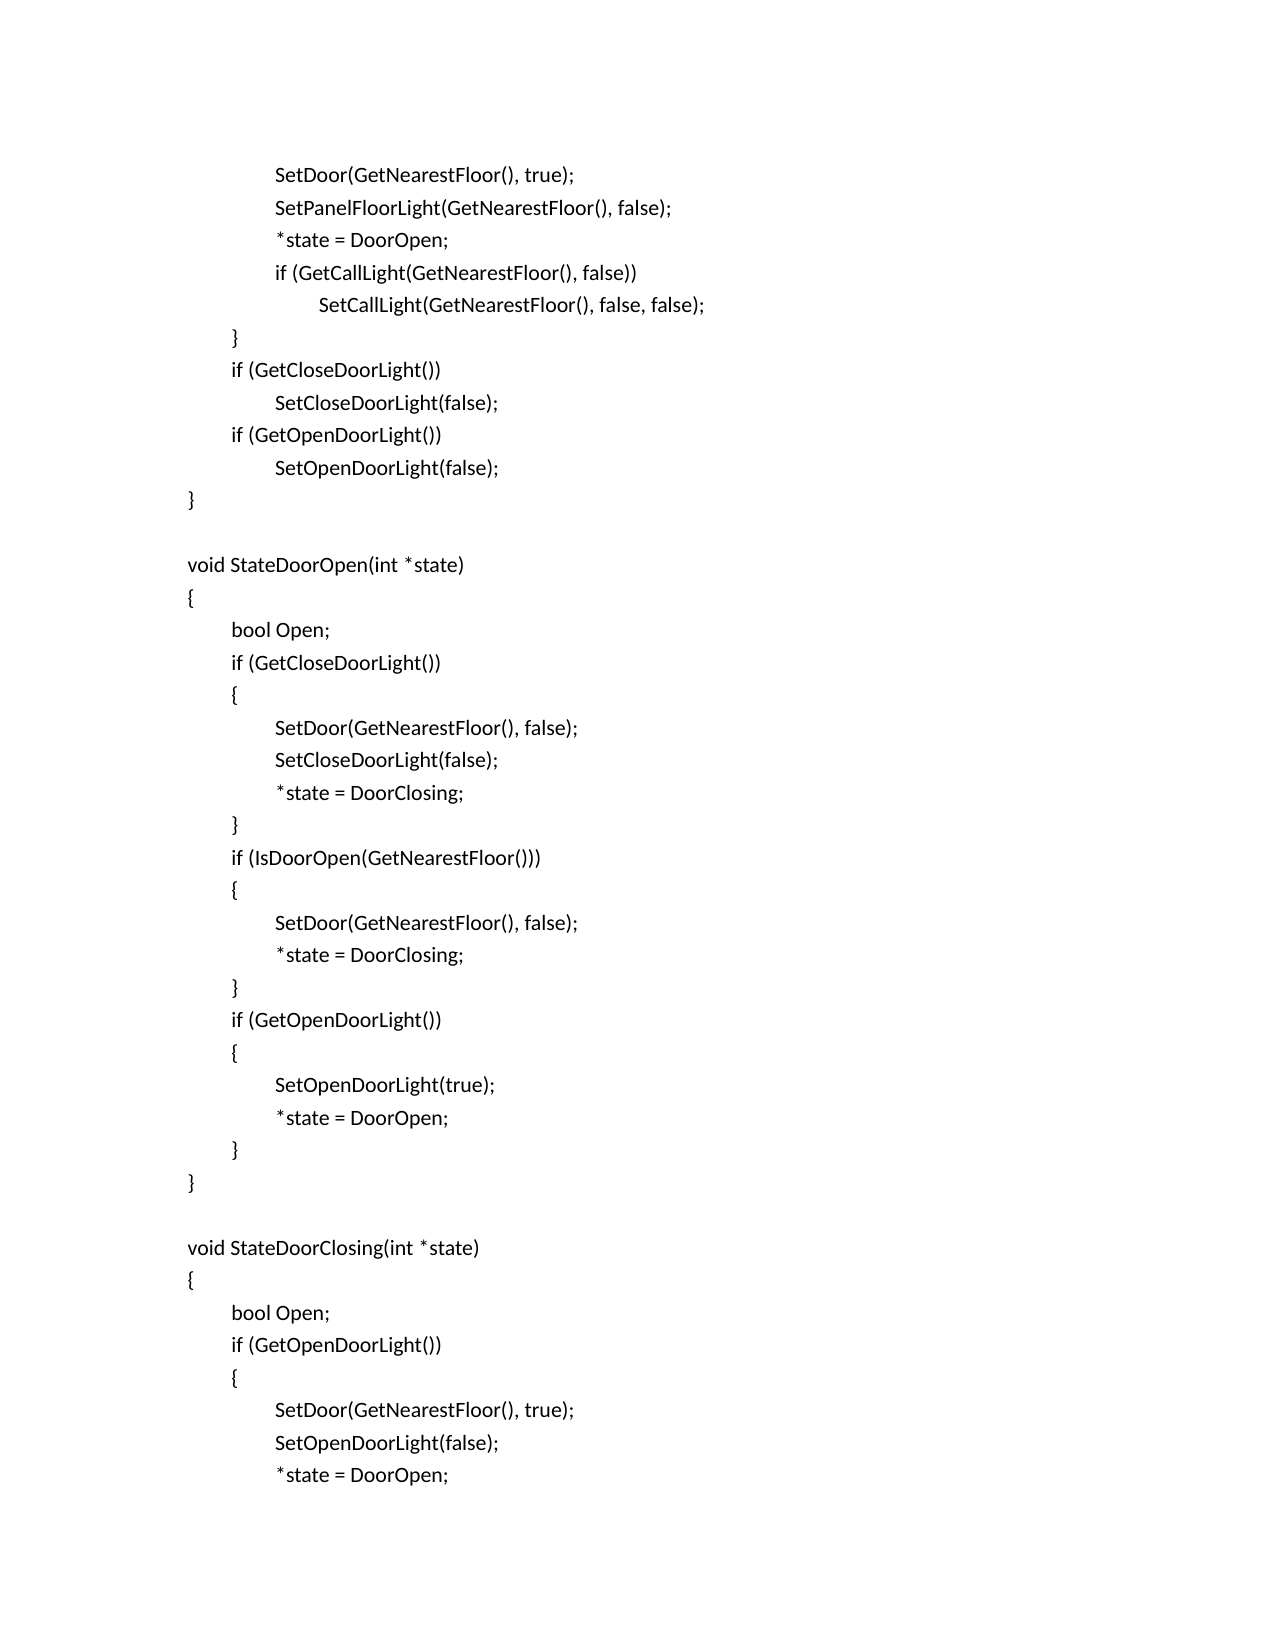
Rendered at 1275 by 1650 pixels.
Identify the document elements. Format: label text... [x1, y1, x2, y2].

text if (GetOpenDoorLight()) [187, 1329, 1087, 1361]
text void StateDoorOpen(int *state) [187, 549, 1087, 581]
text void StateDoorClosing(int *state) [187, 1231, 1087, 1264]
text SetOpenDoorLight(false); [187, 1426, 1087, 1459]
text *state = DoorClosing; [187, 776, 1087, 809]
text if (GetOpenDoorLight()) [187, 1004, 1087, 1036]
text } [187, 321, 1087, 354]
text { [187, 874, 1087, 906]
text } [187, 1134, 1087, 1166]
text { [187, 679, 1087, 711]
text if (GetCloseDoorLight()) [187, 354, 1087, 386]
text SetDoor(GetNearestFloor(), true); [187, 159, 1087, 191]
text } [187, 484, 1087, 516]
text SetDoor(GetNearestFloor(), true); [187, 1394, 1087, 1426]
text if (IsDoorOpen(GetNearestFloor())) [187, 841, 1087, 874]
text } [187, 971, 1087, 1004]
text SetCloseDoorLight(false); [187, 744, 1087, 776]
text { [187, 581, 1087, 614]
text SetDoor(GetNearestFloor(), false); [187, 711, 1087, 744]
text *state = DoorOpen; [187, 1101, 1087, 1134]
text *state = DoorOpen; [187, 224, 1087, 256]
text SetOpenDoorLight(false); [187, 451, 1087, 484]
text if (GetCallLight(GetNearestFloor(), false)) [187, 256, 1087, 289]
text if (GetOpenDoorLight()) [187, 419, 1087, 451]
text if (GetCloseDoorLight()) [187, 646, 1087, 679]
text SetOpenDoorLight(true); [187, 1069, 1087, 1101]
text } [187, 1166, 1087, 1199]
text { [187, 1264, 1087, 1296]
text SetPanelFloorLight(GetNearestFloor(), false); [187, 191, 1087, 224]
text bool Open; [187, 614, 1087, 646]
text { [187, 1036, 1087, 1069]
text bool Open; [187, 1296, 1087, 1329]
text SetDoor(GetNearestFloor(), false); [187, 906, 1087, 939]
text { [187, 1361, 1087, 1394]
text SetCallLight(GetNearestFloor(), false, false); [187, 289, 1087, 321]
text } [187, 809, 1087, 841]
text *state = DoorClosing; [187, 939, 1087, 971]
text *state = DoorOpen; [187, 1459, 1087, 1491]
text SetCloseDoorLight(false); [187, 386, 1087, 419]
